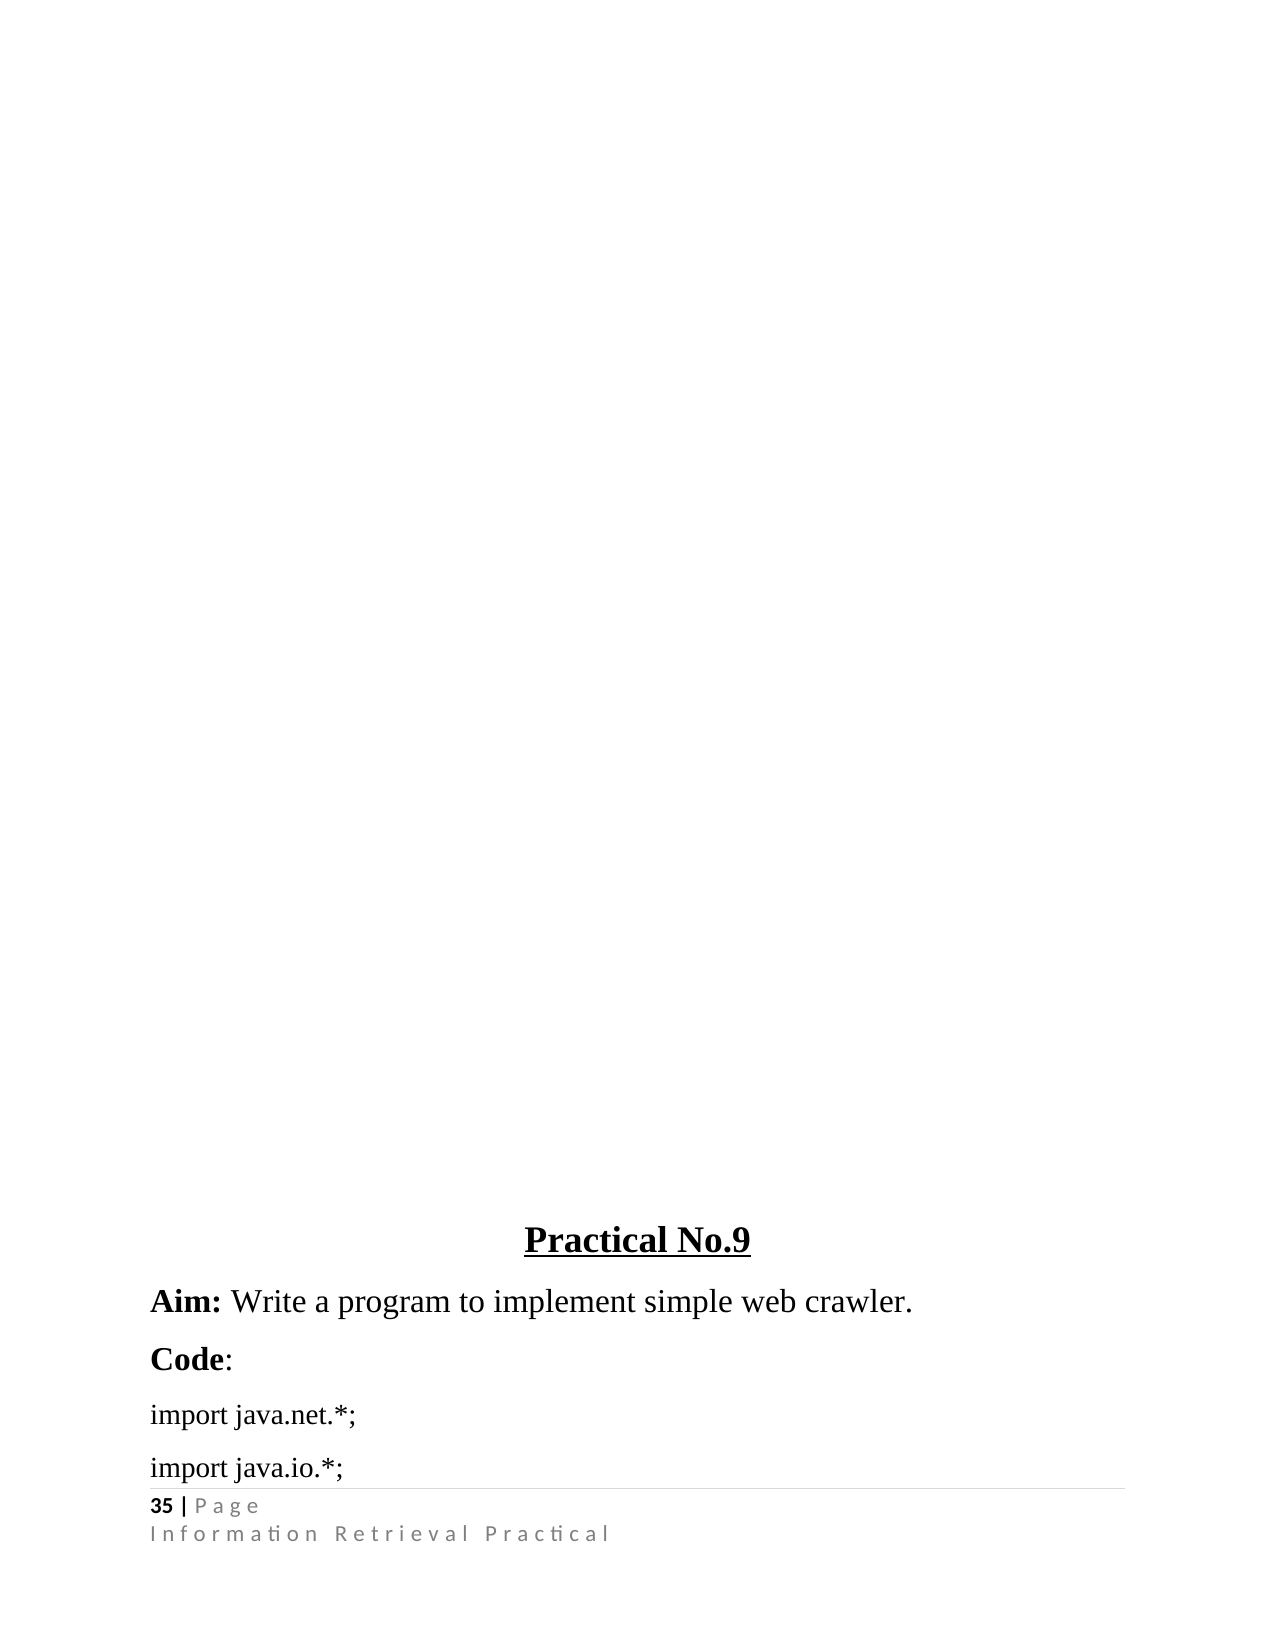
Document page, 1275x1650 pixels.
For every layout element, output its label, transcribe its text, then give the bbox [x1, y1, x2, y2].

text import java.net.*; [150, 1397, 1125, 1431]
text import java.io.*; [150, 1450, 1125, 1483]
text Practical No.9 [150, 1218, 1125, 1261]
text Code: [150, 1339, 1125, 1377]
text Aim: Write a program to implement simple web crawler. [150, 1281, 1125, 1319]
